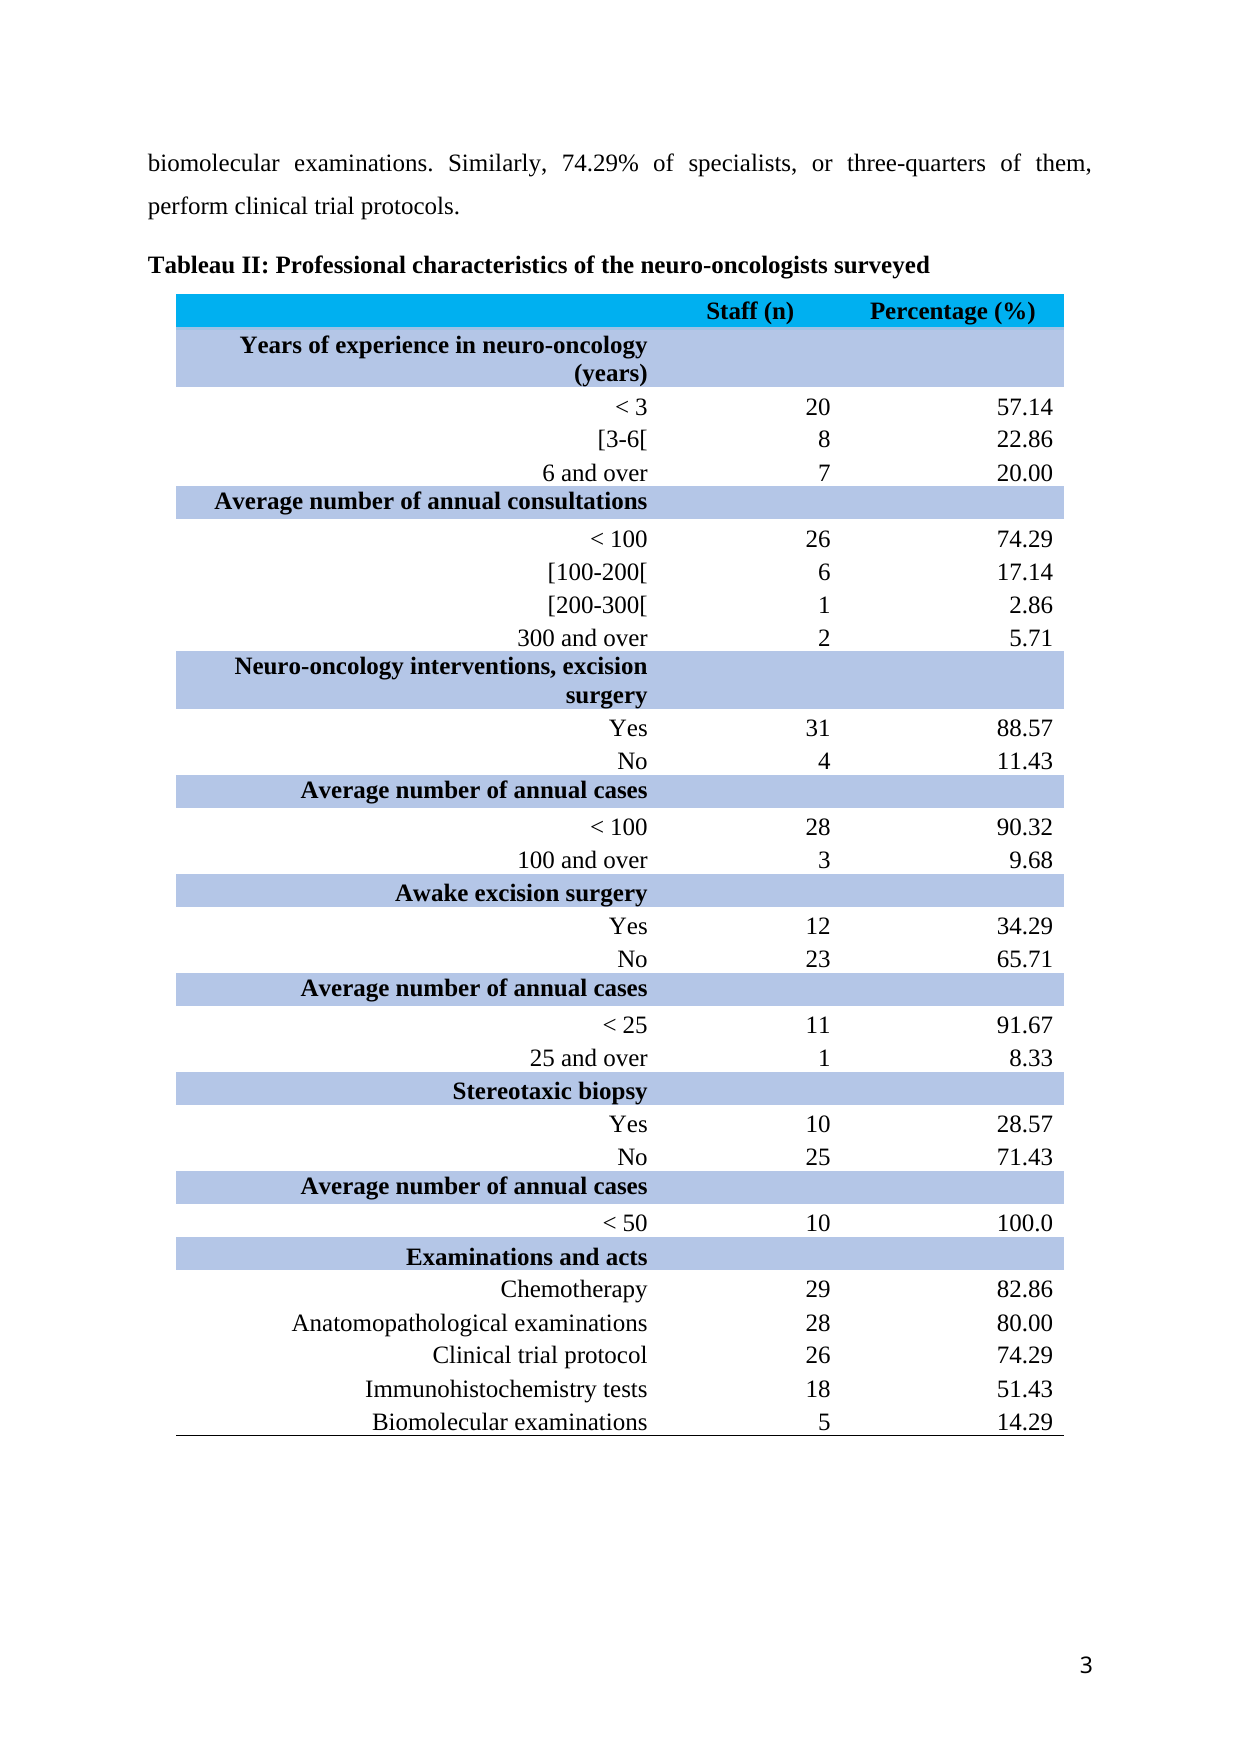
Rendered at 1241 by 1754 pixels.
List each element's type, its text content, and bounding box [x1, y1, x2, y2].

table_cell [842, 486, 1064, 519]
table_cell 3 [659, 841, 842, 874]
text Tableau II: Professional characteristics of the neuro-oncologists surveyed [148, 251, 1093, 279]
table_cell 25 [659, 1138, 842, 1171]
table_cell Awake excision surgery [176, 874, 659, 907]
table_cell 90.32 [842, 808, 1064, 841]
table_cell [659, 874, 842, 907]
table_cell Average number of annual cases [176, 973, 659, 1006]
table_cell < 50 [176, 1204, 659, 1237]
table_cell [842, 775, 1064, 808]
table_cell 4 [659, 742, 842, 775]
table_cell 9.68 [842, 841, 1064, 874]
table_cell 23 [659, 940, 842, 973]
table_cell [842, 651, 1064, 709]
table_cell [659, 973, 842, 1006]
table_cell Chemotherapy [176, 1270, 659, 1303]
table_cell 10 [659, 1204, 842, 1237]
table_cell < 25 [176, 1006, 659, 1039]
table_cell 14.29 [842, 1403, 1064, 1435]
table_cell 2.86 [842, 585, 1064, 618]
table_cell 7 [659, 453, 842, 486]
table_cell [659, 651, 842, 709]
table_cell < 3 [176, 387, 659, 420]
table_cell 2 [659, 619, 842, 651]
table_cell 88.57 [842, 709, 1064, 742]
table_cell 12 [659, 907, 842, 940]
table_cell 91.67 [842, 1006, 1064, 1039]
table_cell 57.14 [842, 387, 1064, 420]
table_cell Immunohistochemistry tests [176, 1369, 659, 1402]
table_cell 6 [659, 553, 842, 585]
table_cell 17.14 [842, 553, 1064, 585]
table_header [176, 294, 659, 327]
table_cell [842, 1171, 1064, 1204]
table_cell 29 [659, 1270, 842, 1303]
table_cell Anatomopathological examinations [176, 1303, 659, 1336]
table_cell No [176, 1138, 659, 1171]
table_cell 28 [659, 808, 842, 841]
table_cell Clinical trial protocol [176, 1336, 659, 1369]
table_cell 5 [659, 1403, 842, 1435]
table_cell Examinations and acts [176, 1237, 659, 1270]
table_cell 11.43 [842, 742, 1064, 775]
table_cell 65.71 [842, 940, 1064, 973]
table_cell 1 [659, 1039, 842, 1072]
table_cell No [176, 940, 659, 973]
table_cell 20.00 [842, 453, 1064, 486]
table_cell Yes [176, 709, 659, 742]
table_cell 22.86 [842, 420, 1064, 453]
table_cell 26 [659, 1336, 842, 1369]
table_cell 18 [659, 1369, 842, 1402]
table_cell 1 [659, 585, 842, 618]
table_cell 28.57 [842, 1105, 1064, 1138]
table_cell Neuro-oncology interventions, excision surgery [176, 651, 659, 709]
table_cell 100.0 [842, 1204, 1064, 1237]
table_cell 10 [659, 1105, 842, 1138]
table_cell 8.33 [842, 1039, 1064, 1072]
table_cell Yes [176, 907, 659, 940]
table_cell [659, 1072, 842, 1105]
table_cell Years of experience in neuro-oncology (years) [176, 330, 659, 387]
table_cell [842, 973, 1064, 1006]
table_cell 74.29 [842, 519, 1064, 552]
table_cell [842, 874, 1064, 907]
table_cell 100 and over [176, 841, 659, 874]
table_cell [100-200[ [176, 553, 659, 585]
table_cell 28 [659, 1303, 842, 1336]
table_cell 6 and over [176, 453, 659, 486]
table_cell 31 [659, 709, 842, 742]
table_cell [659, 775, 842, 808]
table_cell No [176, 742, 659, 775]
table_cell 8 [659, 420, 842, 453]
table_cell Average number of annual cases [176, 775, 659, 808]
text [148, 148, 1093, 219]
table_cell [842, 1072, 1064, 1105]
table_cell Biomolecular examinations [176, 1403, 659, 1435]
table_header Percentage (%) [842, 294, 1064, 327]
table_cell [659, 486, 842, 519]
table_cell 300 and over [176, 619, 659, 651]
table_cell Average number of annual consultations [176, 486, 659, 519]
table_cell [659, 1171, 842, 1204]
table_cell < 100 [176, 519, 659, 552]
table_cell 11 [659, 1006, 842, 1039]
table_cell [3-6[ [176, 420, 659, 453]
table_cell 26 [659, 519, 842, 552]
table_cell Average number of annual cases [176, 1171, 659, 1204]
table_cell [659, 330, 842, 387]
table_cell 80.00 [842, 1303, 1064, 1336]
table_cell 34.29 [842, 907, 1064, 940]
table_cell 5.71 [842, 619, 1064, 651]
table_cell 71.43 [842, 1138, 1064, 1171]
table_cell [842, 1237, 1064, 1270]
table_cell 51.43 [842, 1369, 1064, 1402]
table_cell 82.86 [842, 1270, 1064, 1303]
table_cell 20 [659, 387, 842, 420]
table_cell [659, 1237, 842, 1270]
table_cell Stereotaxic biopsy [176, 1072, 659, 1105]
table_cell [842, 330, 1064, 387]
table_cell 25 and over [176, 1039, 659, 1072]
table_header Staff (n) [659, 294, 842, 327]
table_cell 74.29 [842, 1336, 1064, 1369]
table_cell < 100 [176, 808, 659, 841]
table_cell [200-300[ [176, 585, 659, 618]
table_cell Yes [176, 1105, 659, 1138]
